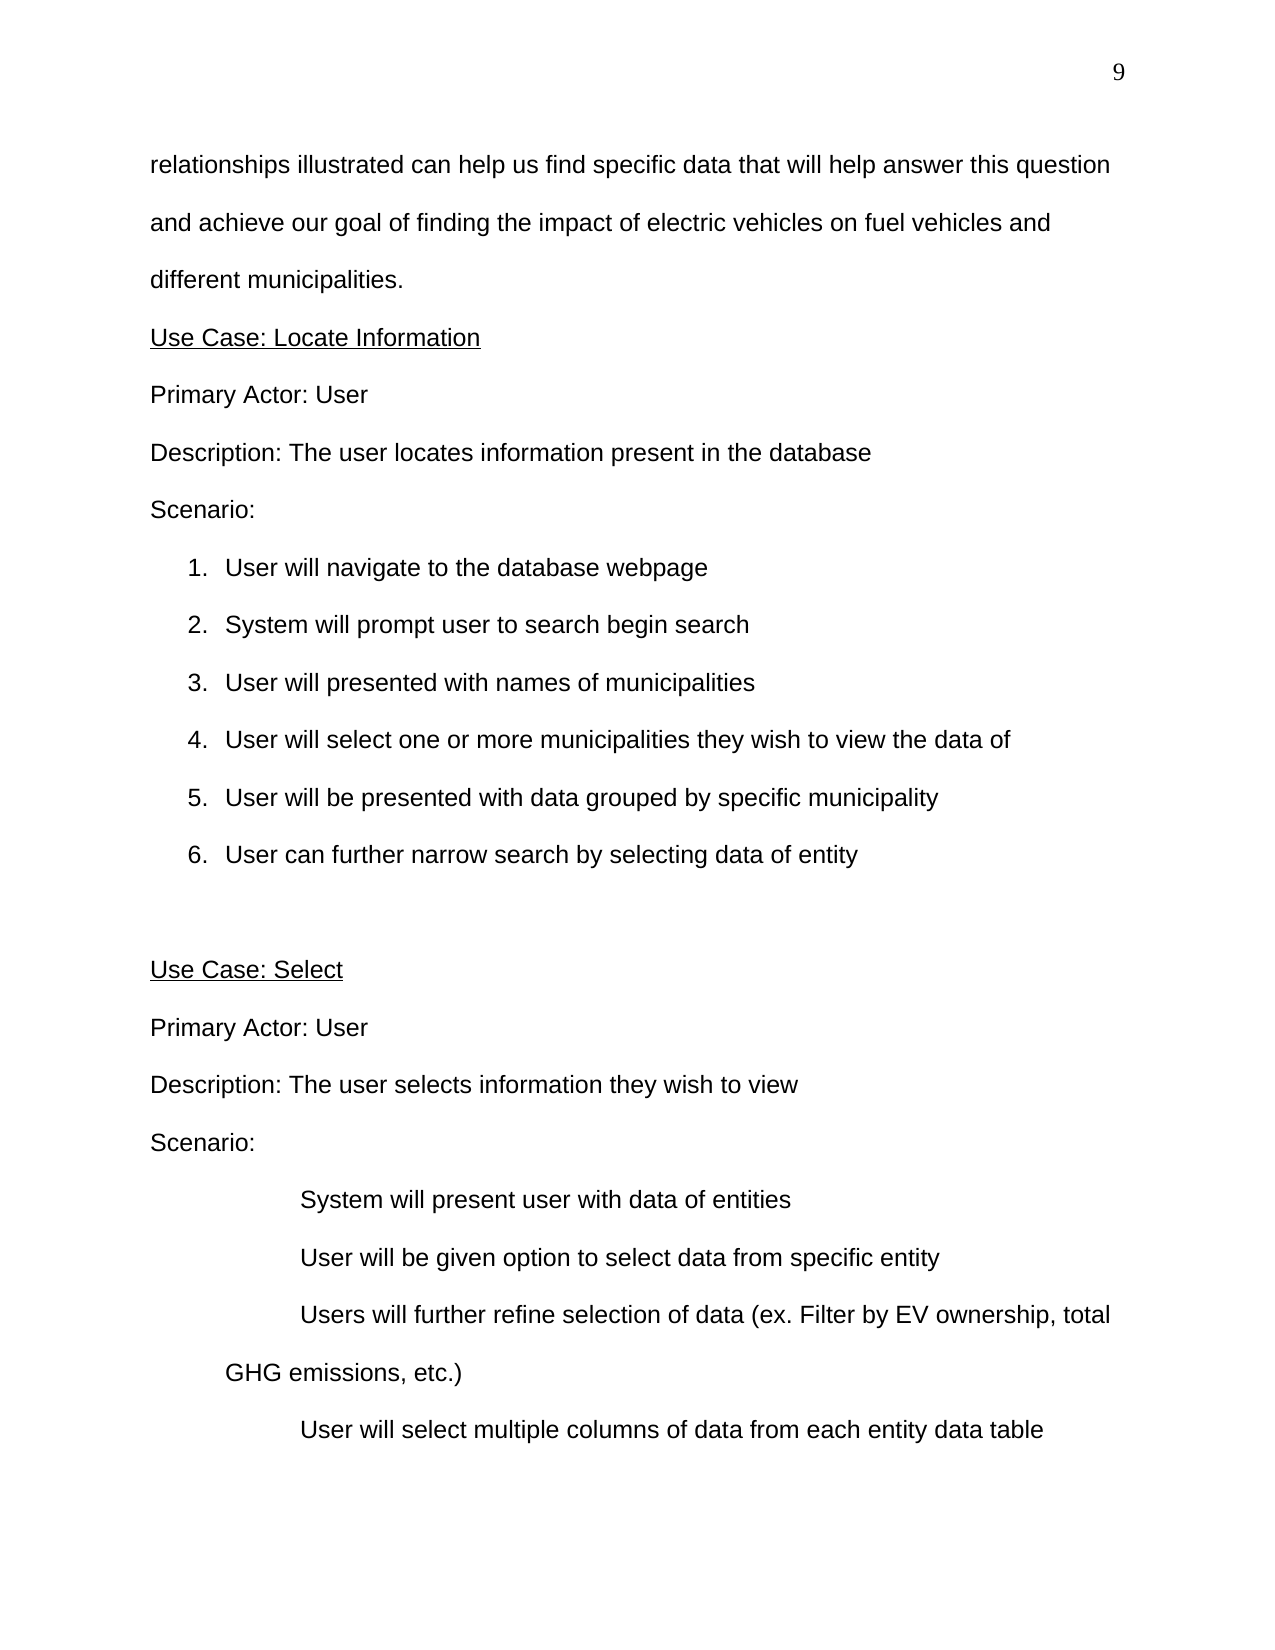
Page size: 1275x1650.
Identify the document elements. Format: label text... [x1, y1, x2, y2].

list User will presented with names of municipalities [187, 667, 1125, 696]
text Primary Actor: User [150, 1012, 1125, 1041]
list User can further narrow search by selecting data of entity [187, 840, 1125, 869]
list User will navigate to the database webpage [187, 552, 1125, 581]
text Description: The user locates information present in the database [150, 437, 1125, 466]
text Scenario: [150, 1127, 1125, 1156]
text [150, 150, 1125, 294]
text User will be given option to select data from specific entity [225, 1242, 1125, 1271]
text Use Case: Locate Information [150, 322, 1125, 351]
text Description: The user selects information they wish to view [150, 1070, 1125, 1099]
list System will prompt user to search begin search [187, 610, 1125, 639]
list User will be presented with data grouped by specific municipality [187, 782, 1125, 811]
text Scenario: [150, 495, 1125, 524]
text Users will further refine selection of data (ex. Filter by EV ownership, total GHG emissions, etc.) [225, 1300, 1125, 1386]
text User will select multiple columns of data from each entity data table [225, 1415, 1125, 1444]
text Primary Actor: User [150, 380, 1125, 409]
text System will present user with data of entities [225, 1185, 1125, 1214]
text Use Case: Select [150, 955, 1125, 984]
list User will select one or more municipalities they wish to view the data of [187, 725, 1125, 754]
